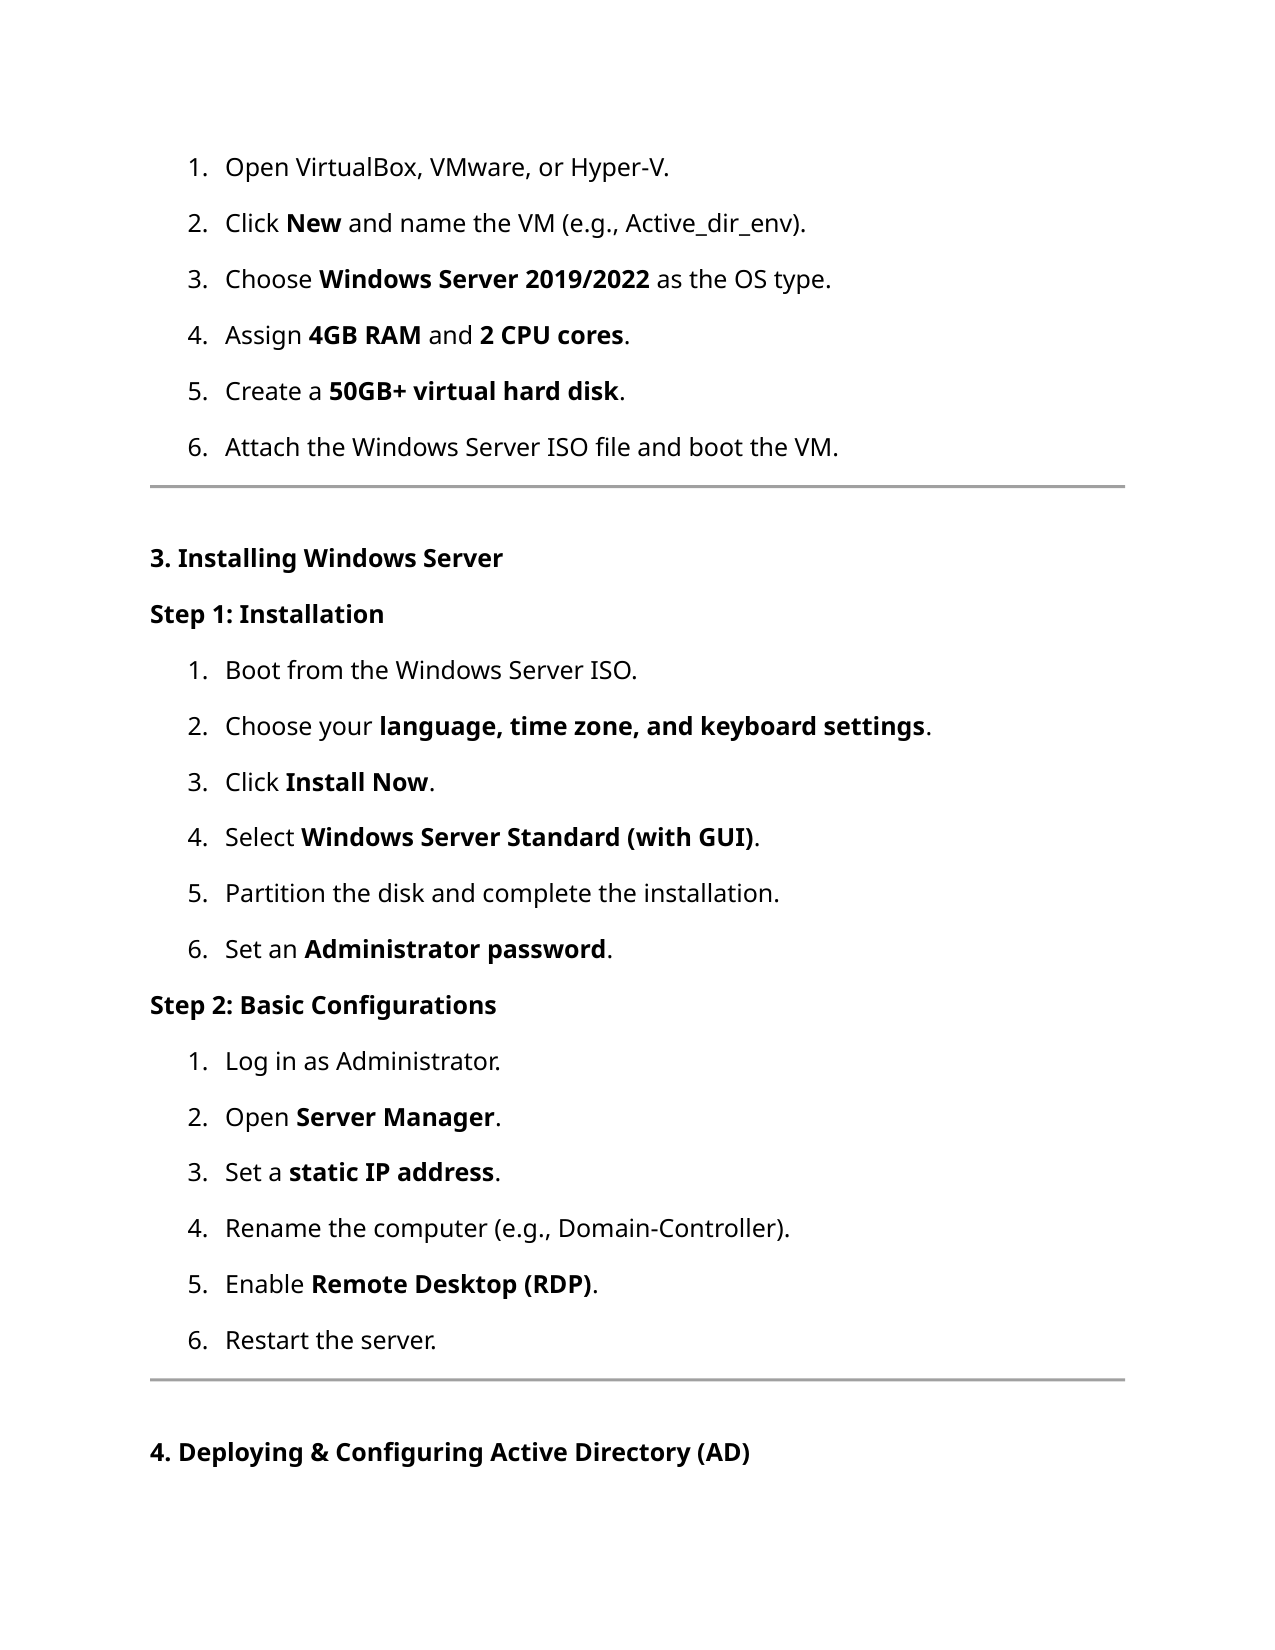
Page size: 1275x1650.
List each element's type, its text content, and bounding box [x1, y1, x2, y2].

list Set an Administrator password. [187, 932, 1125, 966]
list Choose Windows Server 2019/2022 as the OS type. [187, 262, 1125, 296]
list Attach the Windows Server ISO file and boot the VM. [187, 429, 1125, 463]
list Create a 50GB+ virtual hard disk. [187, 373, 1125, 407]
list Partition the disk and complete the installation. [187, 876, 1125, 910]
list Open VirtualBox, VMware, or Hyper-V. [187, 150, 1125, 184]
list Choose your language, time zone, and keyboard settings. [187, 708, 1125, 742]
list Select Windows Server Standard (with GUI). [187, 820, 1125, 854]
text Step 1: Installation [150, 597, 1125, 631]
list Click New and name the VM (e.g., Active_dir_env). [187, 206, 1125, 240]
list Rename the computer (e.g., Domain-Controller). [187, 1211, 1125, 1245]
text 4. Deploying & Configuring Active Directory (AD) [150, 1434, 1125, 1468]
list Set a static IP address. [187, 1155, 1125, 1189]
list Boot from the Windows Server ISO. [187, 652, 1125, 687]
list Restart the server. [187, 1322, 1125, 1357]
list Assign 4GB RAM and 2 CPU cores. [187, 317, 1125, 352]
list Enable Remote Desktop (RDP). [187, 1267, 1125, 1301]
list Open Server Manager. [187, 1099, 1125, 1133]
text Step 2: Basic Configurations [150, 987, 1125, 1022]
text 3. Installing Windows Server [150, 541, 1125, 575]
list Click Install Now. [187, 764, 1125, 798]
list Log in as Administrator. [187, 1043, 1125, 1077]
